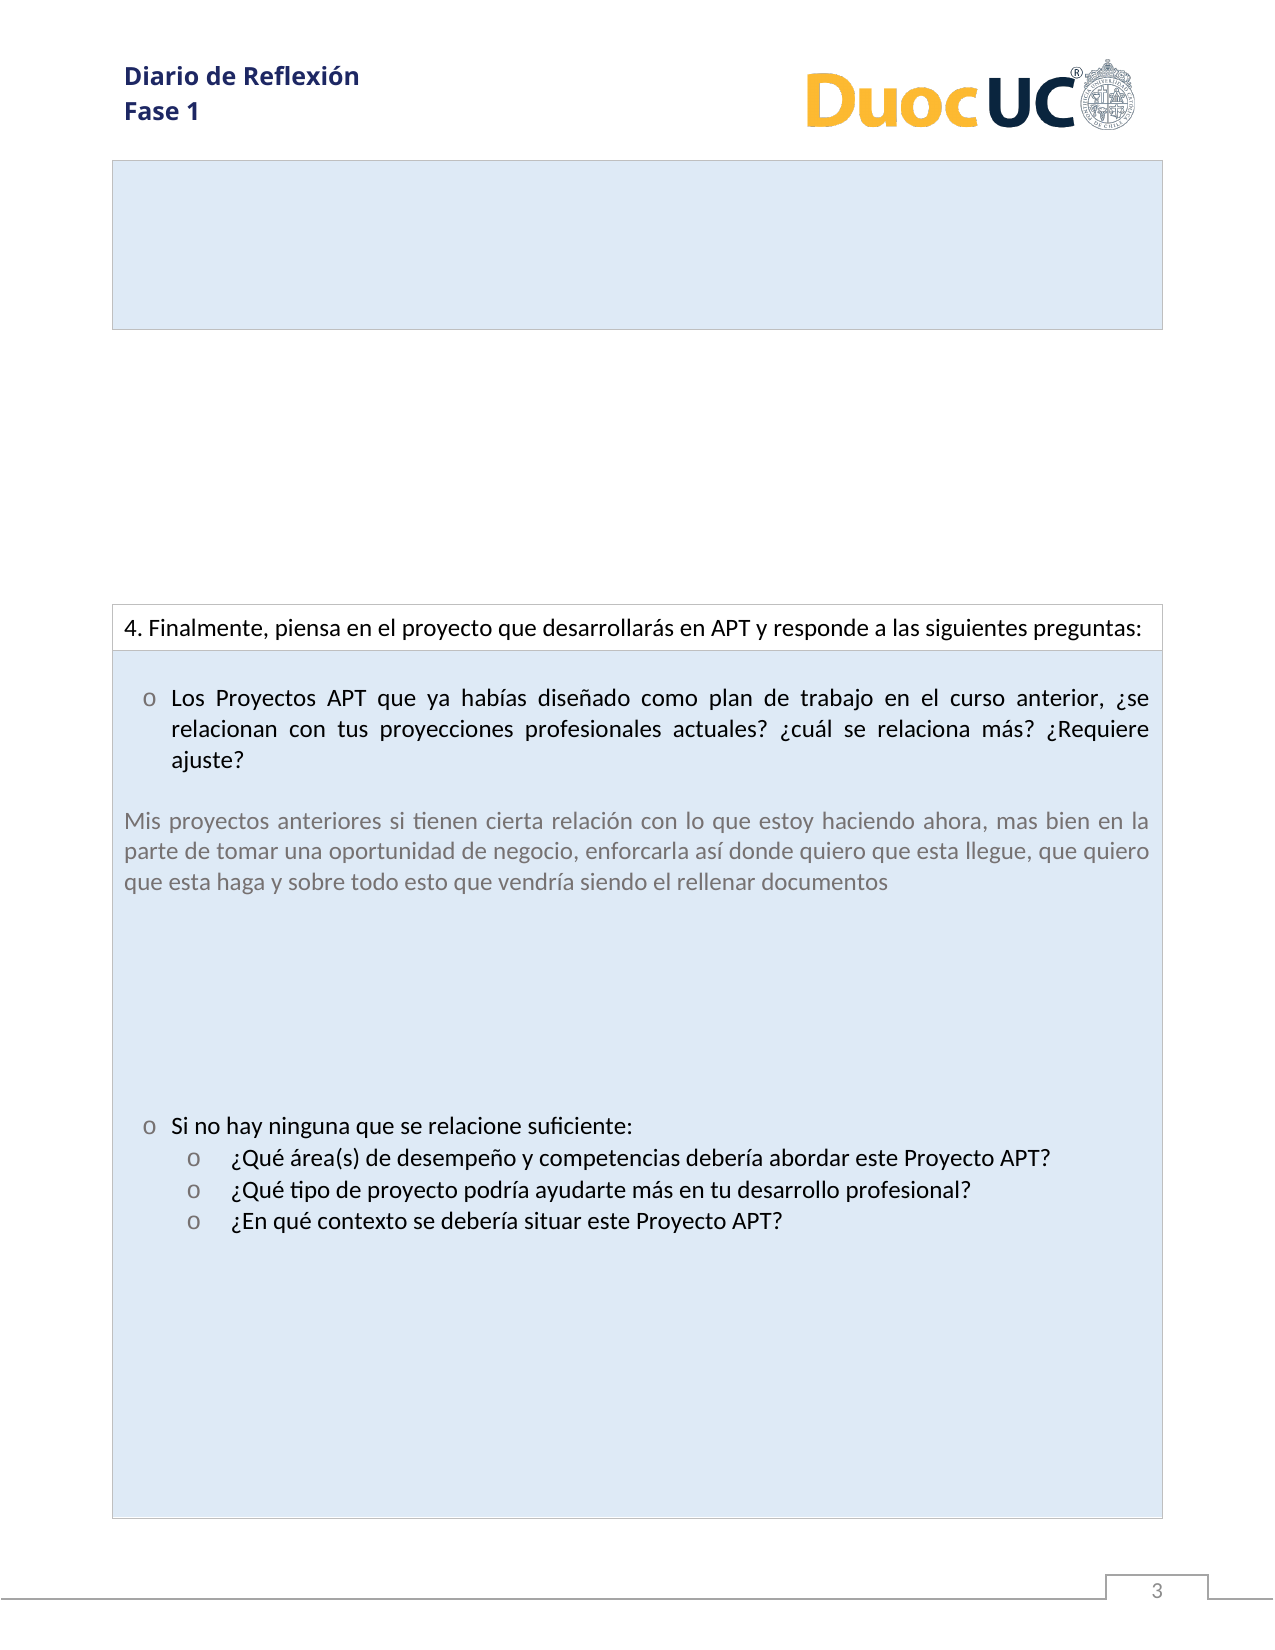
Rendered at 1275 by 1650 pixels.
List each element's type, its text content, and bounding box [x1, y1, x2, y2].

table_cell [113, 161, 1162, 329]
picture [807, 59, 1135, 130]
table_header 4. Finalmente, piensa en el proyecto que desarrollarás en APT y responde a las siguientes preguntas: [113, 605, 1162, 650]
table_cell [113, 651, 1162, 1517]
